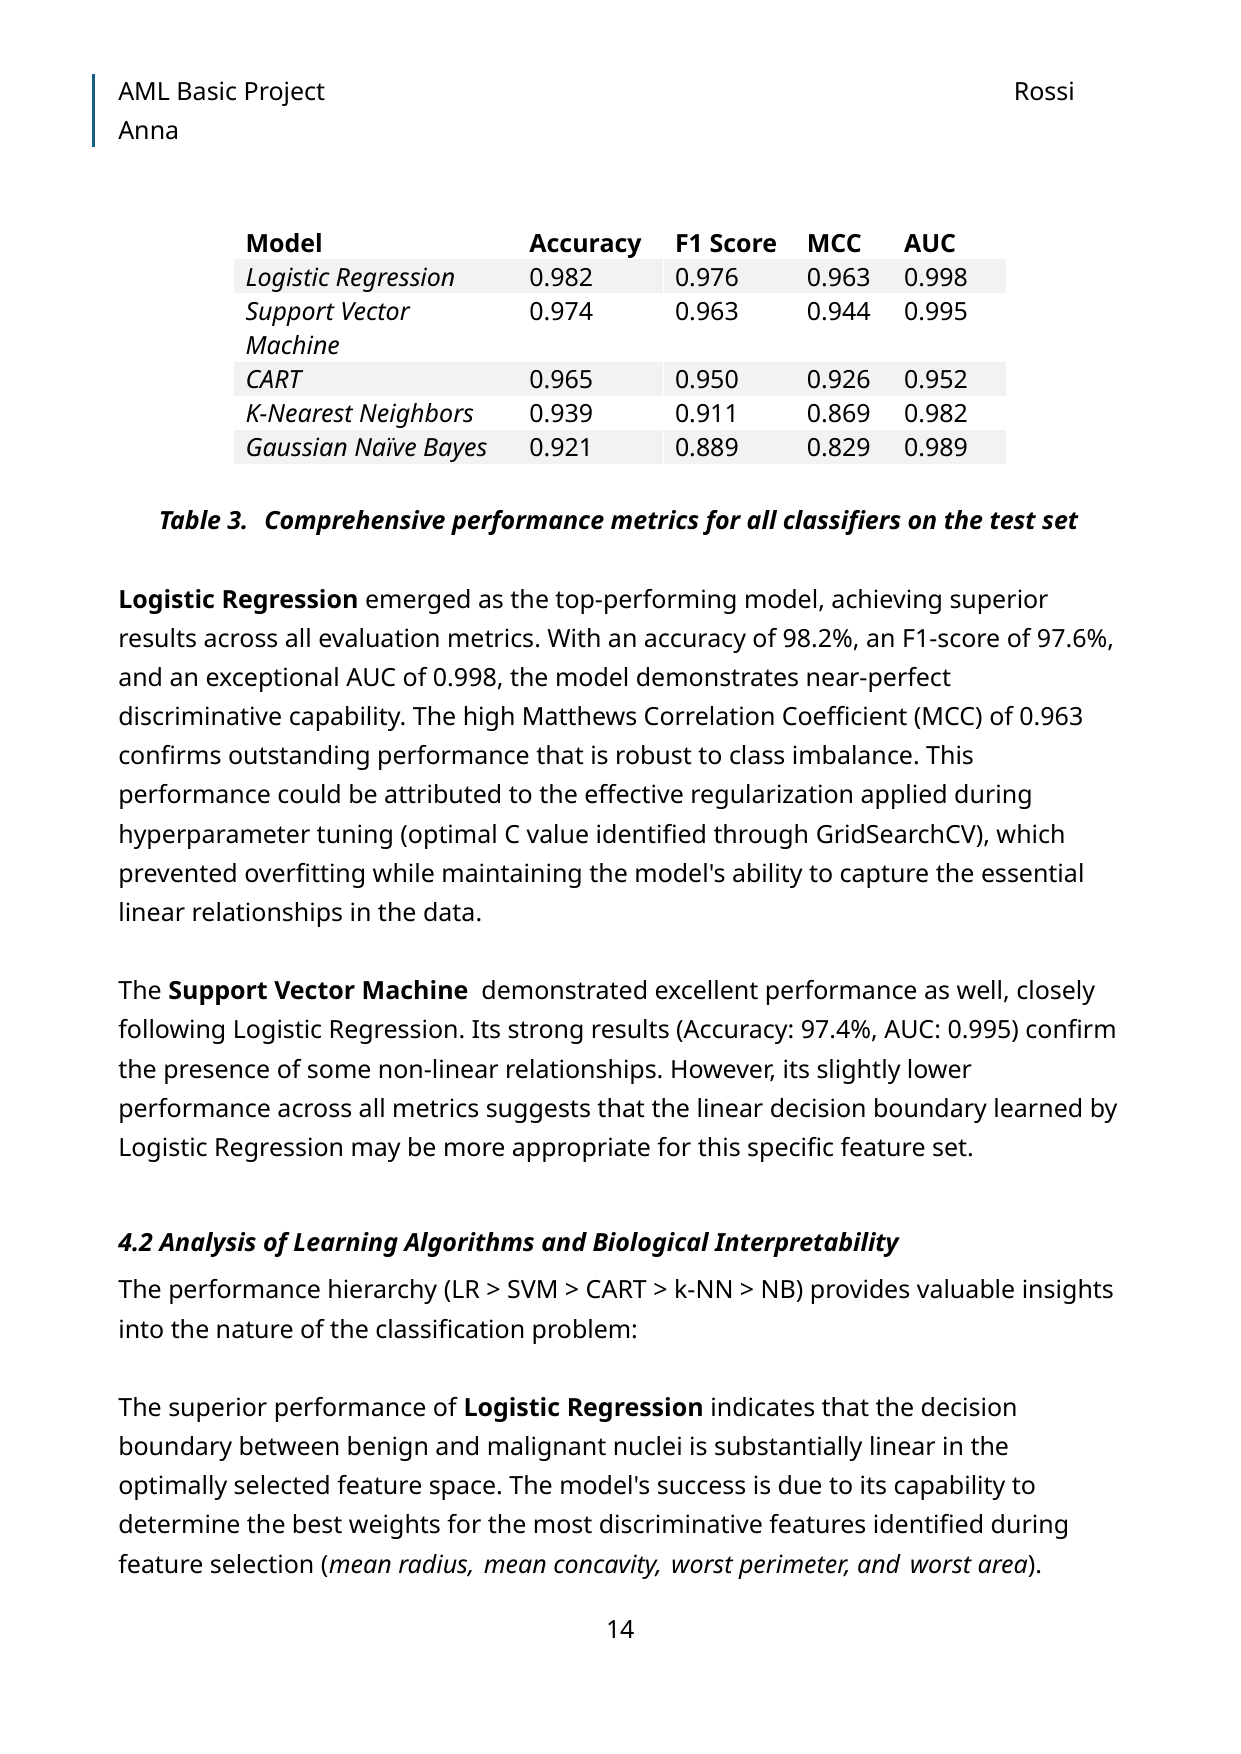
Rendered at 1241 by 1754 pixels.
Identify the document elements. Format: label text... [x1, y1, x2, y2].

table_cell 0.963 [795, 259, 893, 293]
text Table 3. Comprehensive performance metrics for all classifiers on the test set [118, 503, 1122, 537]
table_cell 0.869 [795, 396, 893, 430]
table_cell 0.921 [518, 430, 663, 464]
table_cell 0.911 [664, 396, 795, 430]
table_cell 0.982 [893, 396, 1006, 430]
table_header F1 Score [664, 225, 795, 259]
table_cell 0.965 [518, 362, 663, 396]
table_cell 0.944 [795, 294, 893, 362]
table_cell 0.995 [893, 294, 1006, 362]
table_cell 0.889 [664, 430, 795, 464]
table_header Accuracy [518, 225, 663, 259]
table_cell 0.976 [664, 259, 795, 293]
text The Support Vector Machine demonstrated excellent performance as well, closely following Logistic Regression. Its strong results (Accuracy: 97.4%, AUC: 0.995) confirm the presence of some non-linear relationships. However, its slightly lower performance across all metrics suggests that the linear decision boundary learned by Logistic Regression may be more appropriate for this specific feature set. [118, 973, 1122, 1164]
table_cell 0.952 [893, 362, 1006, 396]
table_cell 0.982 [518, 259, 663, 293]
table_cell CART [234, 362, 518, 396]
table_cell 0.989 [893, 430, 1006, 464]
table_cell K-Nearest Neighbors [234, 396, 518, 430]
table_header MCC [795, 225, 893, 259]
table_header AUC [893, 225, 1006, 259]
table_cell 0.974 [518, 294, 663, 362]
table_header Model [234, 225, 518, 259]
table_cell 0.829 [795, 430, 893, 464]
table_cell Gaussian Naïve Bayes [234, 430, 518, 464]
table_cell 0.926 [795, 362, 893, 396]
table_cell 0.939 [518, 396, 663, 430]
table_cell Logistic Regression [234, 259, 518, 293]
table_cell 0.950 [664, 362, 795, 396]
text The superior performance of Logistic Regression indicates that the decision boundary between benign and malignant nuclei is substantially linear in the optimally selected feature space. The model's success is due to its capability to determine the best weights for the most discriminative features identified during feature selection (mean radius, mean concavity, worst perimeter, and worst area). [118, 1389, 1122, 1580]
table_cell 0.998 [893, 259, 1006, 293]
text Logistic Regression emerged as the top-performing model, achieving superior results across all evaluation metrics. With an accuracy of 98.2%, an F1-score of 97.6%, and an exceptional AUC of 0.998, the model demonstrates near-perfect discriminative capability. The high Matthews Correlation Coefficient (MCC) of 0.963 confirms outstanding performance that is robust to class imbalance. This performance could be attributed to the effective regularization applied during hyperparameter tuning (optimal C value identified through GridSearchCV), which prevented overfitting while maintaining the model's ability to capture the essential linear relationships in the data. [118, 581, 1122, 929]
text The performance hierarchy (LR > SVM > CART > k-NN > NB) provides valuable insights into the nature of the classification problem: [118, 1272, 1122, 1345]
table_cell 0.963 [664, 294, 795, 362]
table_cell Support Vector Machine [234, 294, 518, 362]
subtitle 4.2 Analysis of Learning Algorithms and Biological Interpretability [118, 1224, 1122, 1259]
